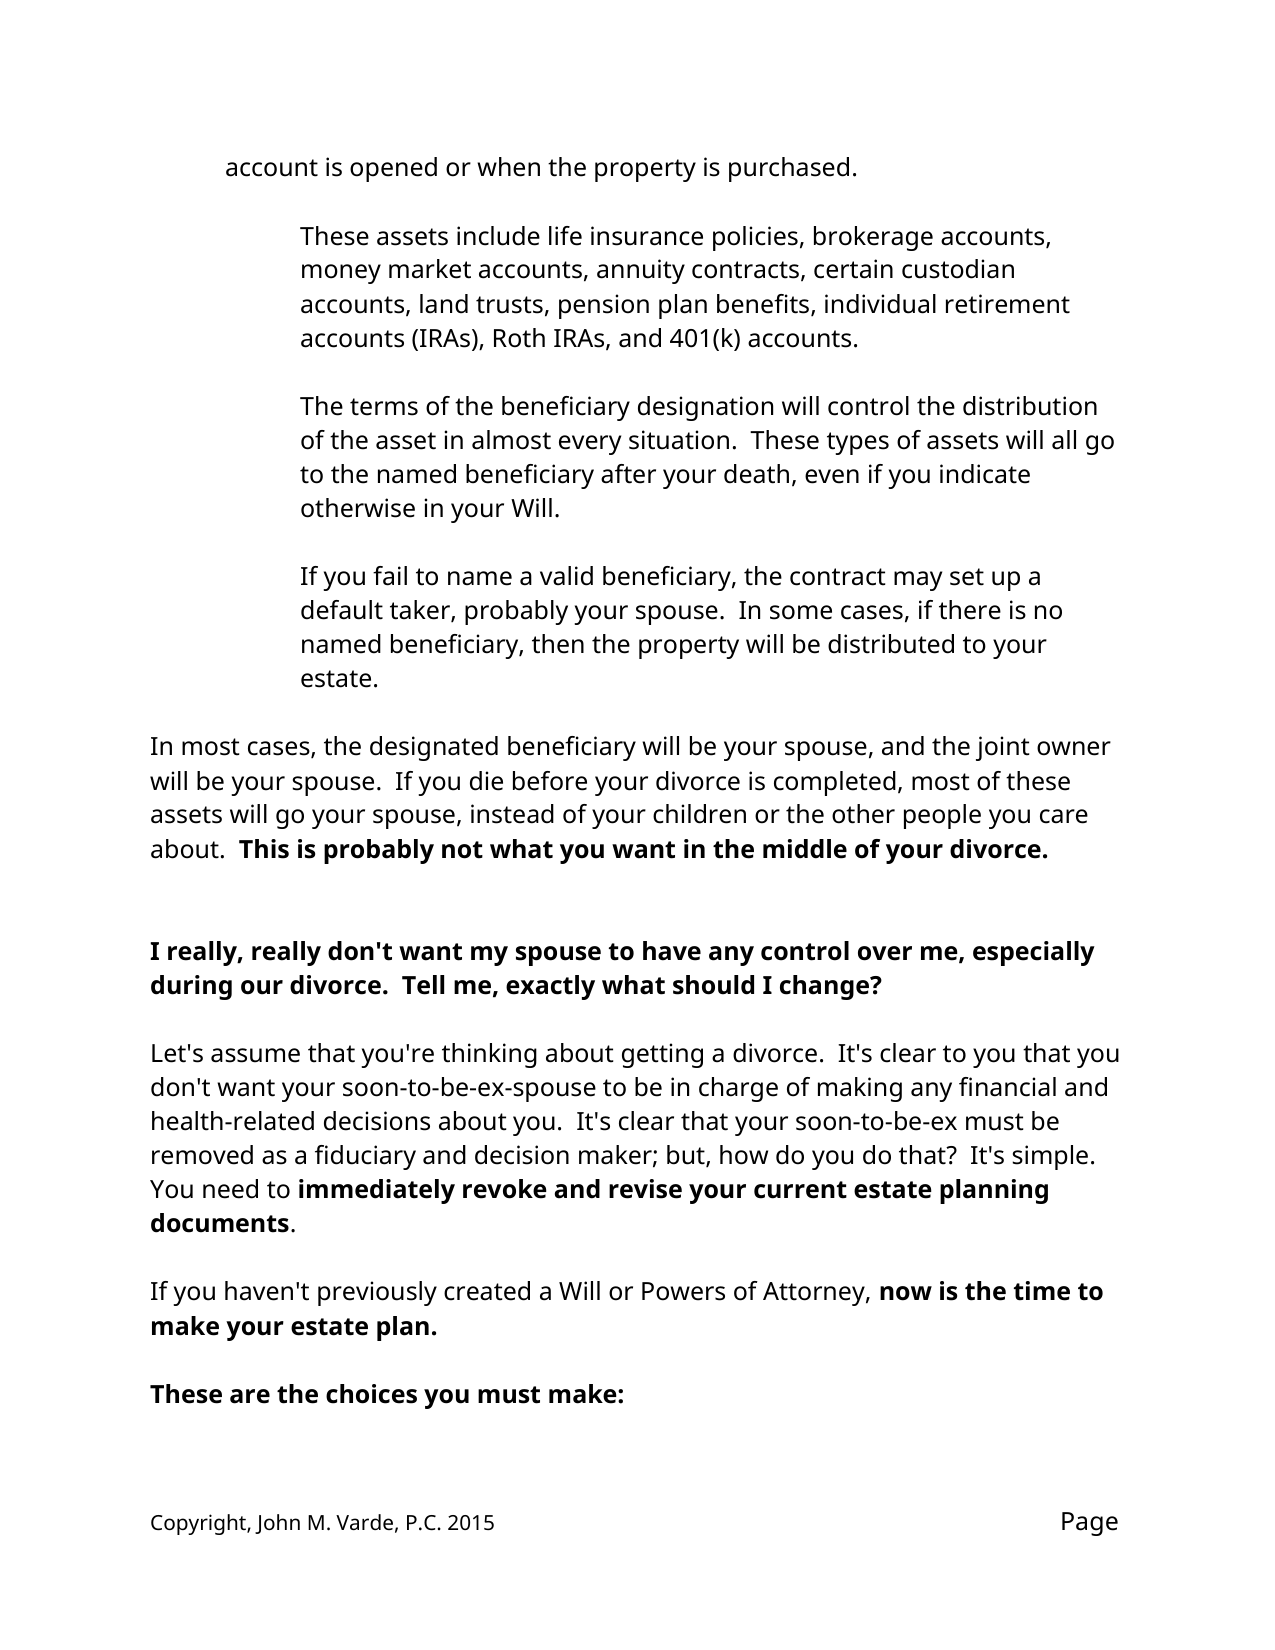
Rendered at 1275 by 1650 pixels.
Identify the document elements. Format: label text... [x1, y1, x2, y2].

text These assets include life insurance policies, brokerage accounts, money market accounts, annuity contracts, certain custodian accounts, land trusts, pension plan benefits, individual retirement accounts (IRAs), Roth IRAs, and 401(k) accounts. [300, 218, 1125, 354]
text The terms of the beneficiary designation will control the distribution of the asset in almost every situation. These types of assets will all go to the named beneficiary after your death, even if you indicate otherwise in your Will. [300, 388, 1125, 525]
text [225, 150, 1125, 184]
text These are the choices you must make: [150, 1376, 1125, 1410]
text If you haven't previously created a Will or Powers of Attorney, now is the time to make your estate plan. [150, 1274, 1125, 1342]
text I really, really don't want my spouse to have any control over me, especially during our divorce. Tell me, exactly what should I change? [150, 933, 1125, 1002]
text If you fail to name a valid beneficiary, the contract may set up a default taker, probably your spouse. In some cases, if there is no named beneficiary, then the property will be distributed to your estate. [300, 559, 1125, 695]
text In most cases, the designated beneficiary will be your spouse, and the joint owner will be your spouse. If you die before your divorce is completed, most of these assets will go your spouse, instead of your children or the other people you care about. This is probably not what you want in the middle of your divorce. [150, 729, 1125, 865]
text Let's assume that you're thinking about getting a divorce. It's clear to you that you don't want your soon-to-be-ex-spouse to be in charge of making any financial and health-related decisions about you. It's clear that your soon-to-be-ex must be removed as a fiduciary and decision maker; but, how do you do that? It's simple. You need to immediately revoke and revise your current estate planning documents. [150, 1036, 1125, 1240]
